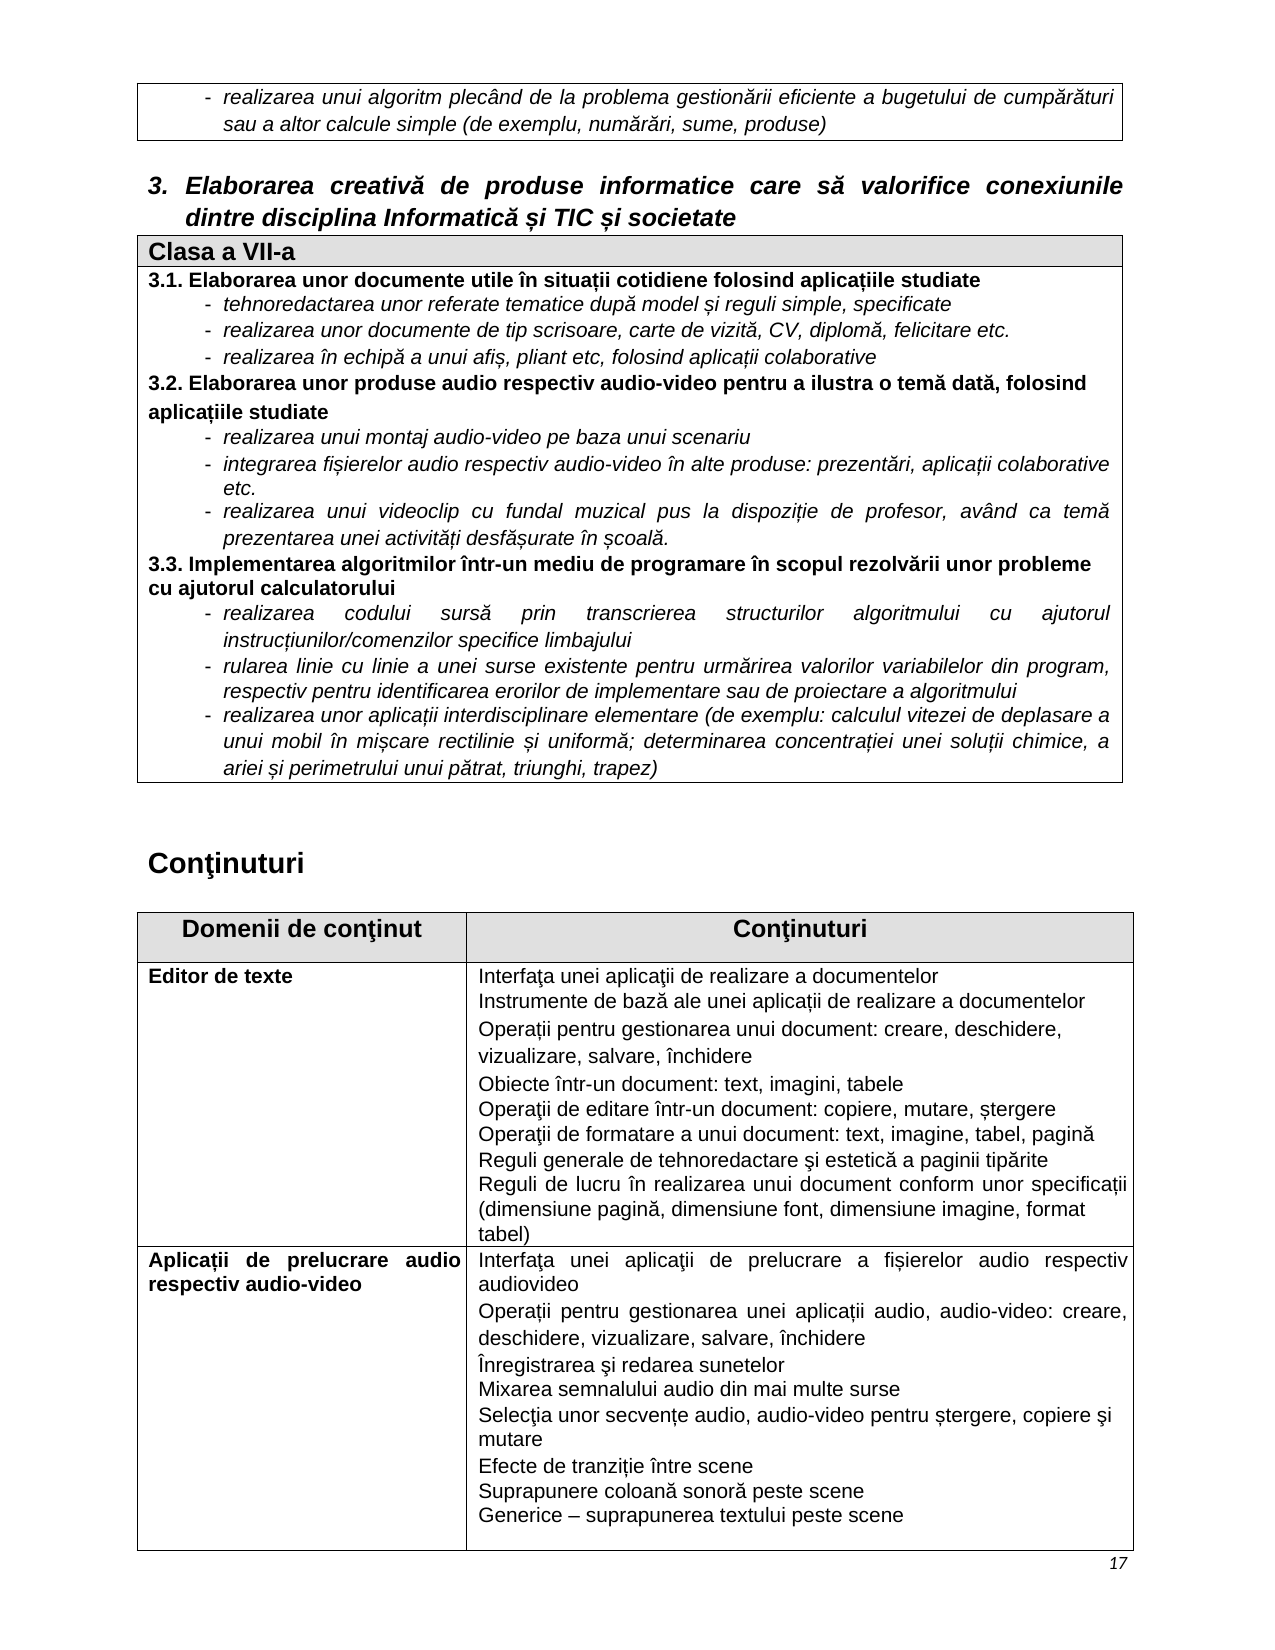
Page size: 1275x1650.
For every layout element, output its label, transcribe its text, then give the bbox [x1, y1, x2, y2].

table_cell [138, 1247, 466, 1550]
table_cell 3.1. Elaborarea unor documente utile în situații cotidiene folosind aplicațiile studiate tehnoredactarea unor referate tematice după model și reguli simple, specificate realizarea unor documente de tip scrisoare, carte de vizită, CV, diplomă, felicitare etc. realizarea în echipă a unui afiș, pliant etc, folosind aplicații colaborative 3.2. Elaborarea unor produse audio respectiv audio-video pentru a ilustra o temă dată, folosind aplicațiile studiate realizarea unui montaj audio-video pe baza unui scenariu integrarea fișierelor audio respectiv audio-video în alte produse: prezentări, aplicații colaborative etc. realizarea unui videoclip cu fundal muzical pus la dispoziție de profesor, având ca temă prezentarea unei activități desfășurate în școală. 3.3. Implementarea algoritmilor într-un mediu de programare în scopul rezolvării unor probleme cu ajutorul calculatorului realizarea codului sursă prin transcrierea structurilor algoritmului cu ajutorul instrucțiunilor/comenzilor specifice limbajului rularea linie cu linie a unei surse existente pentru urmărirea valorilor variabilelor din program, respectiv pentru identificarea erorilor de implementare sau de proiectare a algoritmului realizarea unor aplicații interdisciplinare elementare (de exemplu: calculul vitezei de deplasare a unui mobil în mișcare rectilinie și uniformă; determinarea concentrației unei soluții chimice, a ariei și perimetrului unui pătrat, triunghi, trapez) [138, 267, 1122, 782]
table_header Conţinuturi [467, 913, 1133, 962]
table_cell Editor de texte [138, 963, 466, 1246]
table_header Clasa a VII-a [138, 236, 1122, 266]
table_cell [138, 84, 1122, 140]
list Elaborarea creativă de produse informatice care să valorifice conexiunile dintre disciplina Informatică și TIC și societate [148, 171, 1127, 232]
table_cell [467, 1247, 1133, 1550]
text Conţinuturi [148, 846, 1127, 879]
table_cell Interfaţa unei aplicaţii de realizare a documentelor Instrumente de bază ale unei aplicații de realizare a documentelor Operații pentru gestionarea unui document: creare, deschidere, vizualizare, salvare, închidere Obiecte într-un document: text, imagini, tabele Operaţii de editare într-un document: copiere, mutare, ștergere Operaţii de formatare a unui document: text, imagine, tabel, pagină Reguli generale de tehnoredactare şi estetică a paginii tipărite Reguli de lucru în realizarea unui document conform unor specificații (dimensiune pagină, dimensiune font, dimensiune imagine, format tabel) [467, 963, 1133, 1246]
table_header Domenii de conţinut [138, 913, 466, 962]
